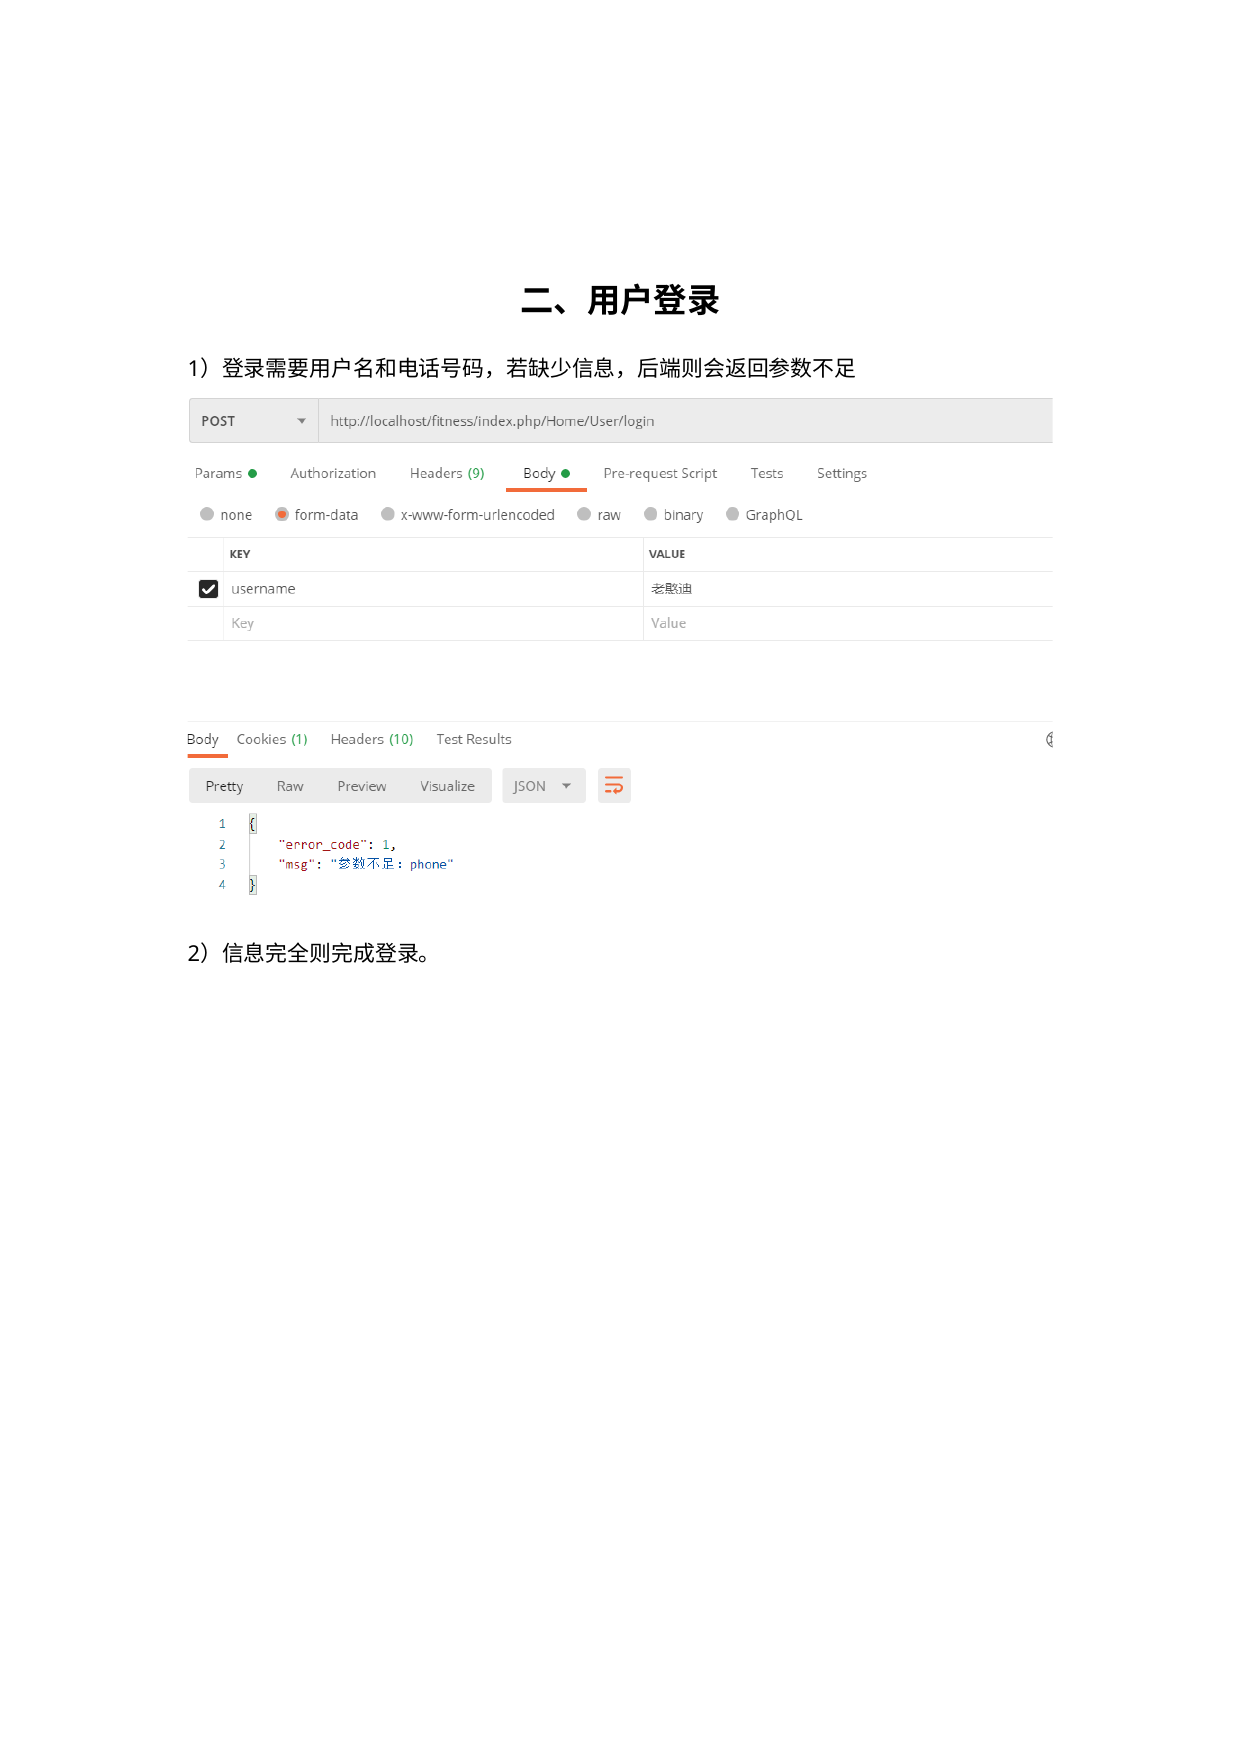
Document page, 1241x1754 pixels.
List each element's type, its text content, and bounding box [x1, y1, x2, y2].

text 1）登录需要用户名和电话号码，若缺少信息，后端则会返回参数不足 [187, 351, 1053, 383]
text 2）信息完全则完成登录。 [187, 936, 1053, 969]
subtitle 二、用户登录 [187, 266, 1053, 331]
picture [187, 383, 1053, 914]
